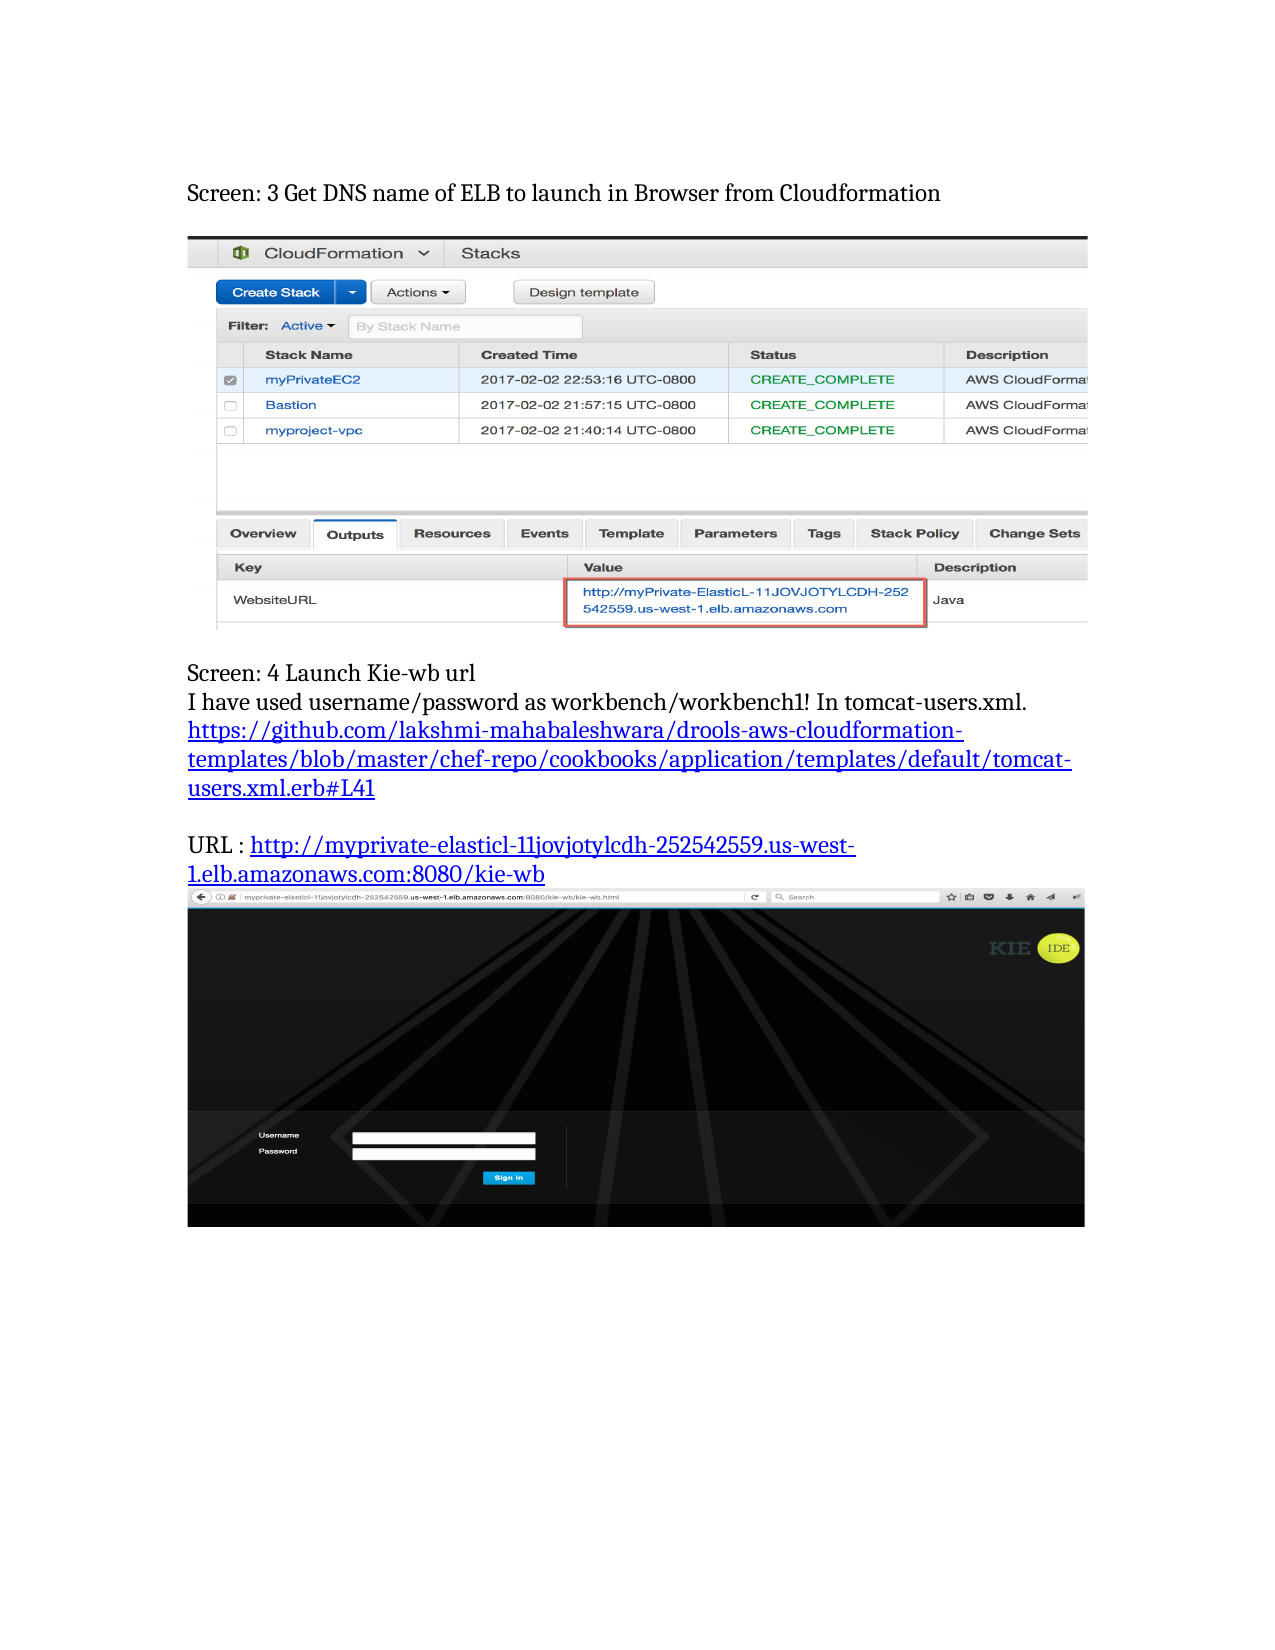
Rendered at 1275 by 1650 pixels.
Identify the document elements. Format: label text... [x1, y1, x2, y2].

text URL : http://myprivate-elasticl-11jovjotylcdh-252542559.us-west-1.elb.amazonaws.com:8080/kie-wb [187, 831, 1087, 889]
text Screen: 3 Get DNS name of ELB to launch in Browser from Cloudformation [187, 179, 1087, 207]
picture [187, 888, 1085, 907]
text I have used username/password as workbench/workbench1! In tomcat-users.xml. https://github.com/lakshmi-mahabaleshwara/drools-aws-cloudformation-templates/blob/master/chef-repo/cookbooks/application/templates/default/tomcat-users.xml.erb#L41 [187, 687, 1087, 802]
picture [187, 236, 1088, 630]
text Screen: 4 Launch Kie-wb url [187, 659, 1087, 687]
picture [187, 910, 1085, 1227]
